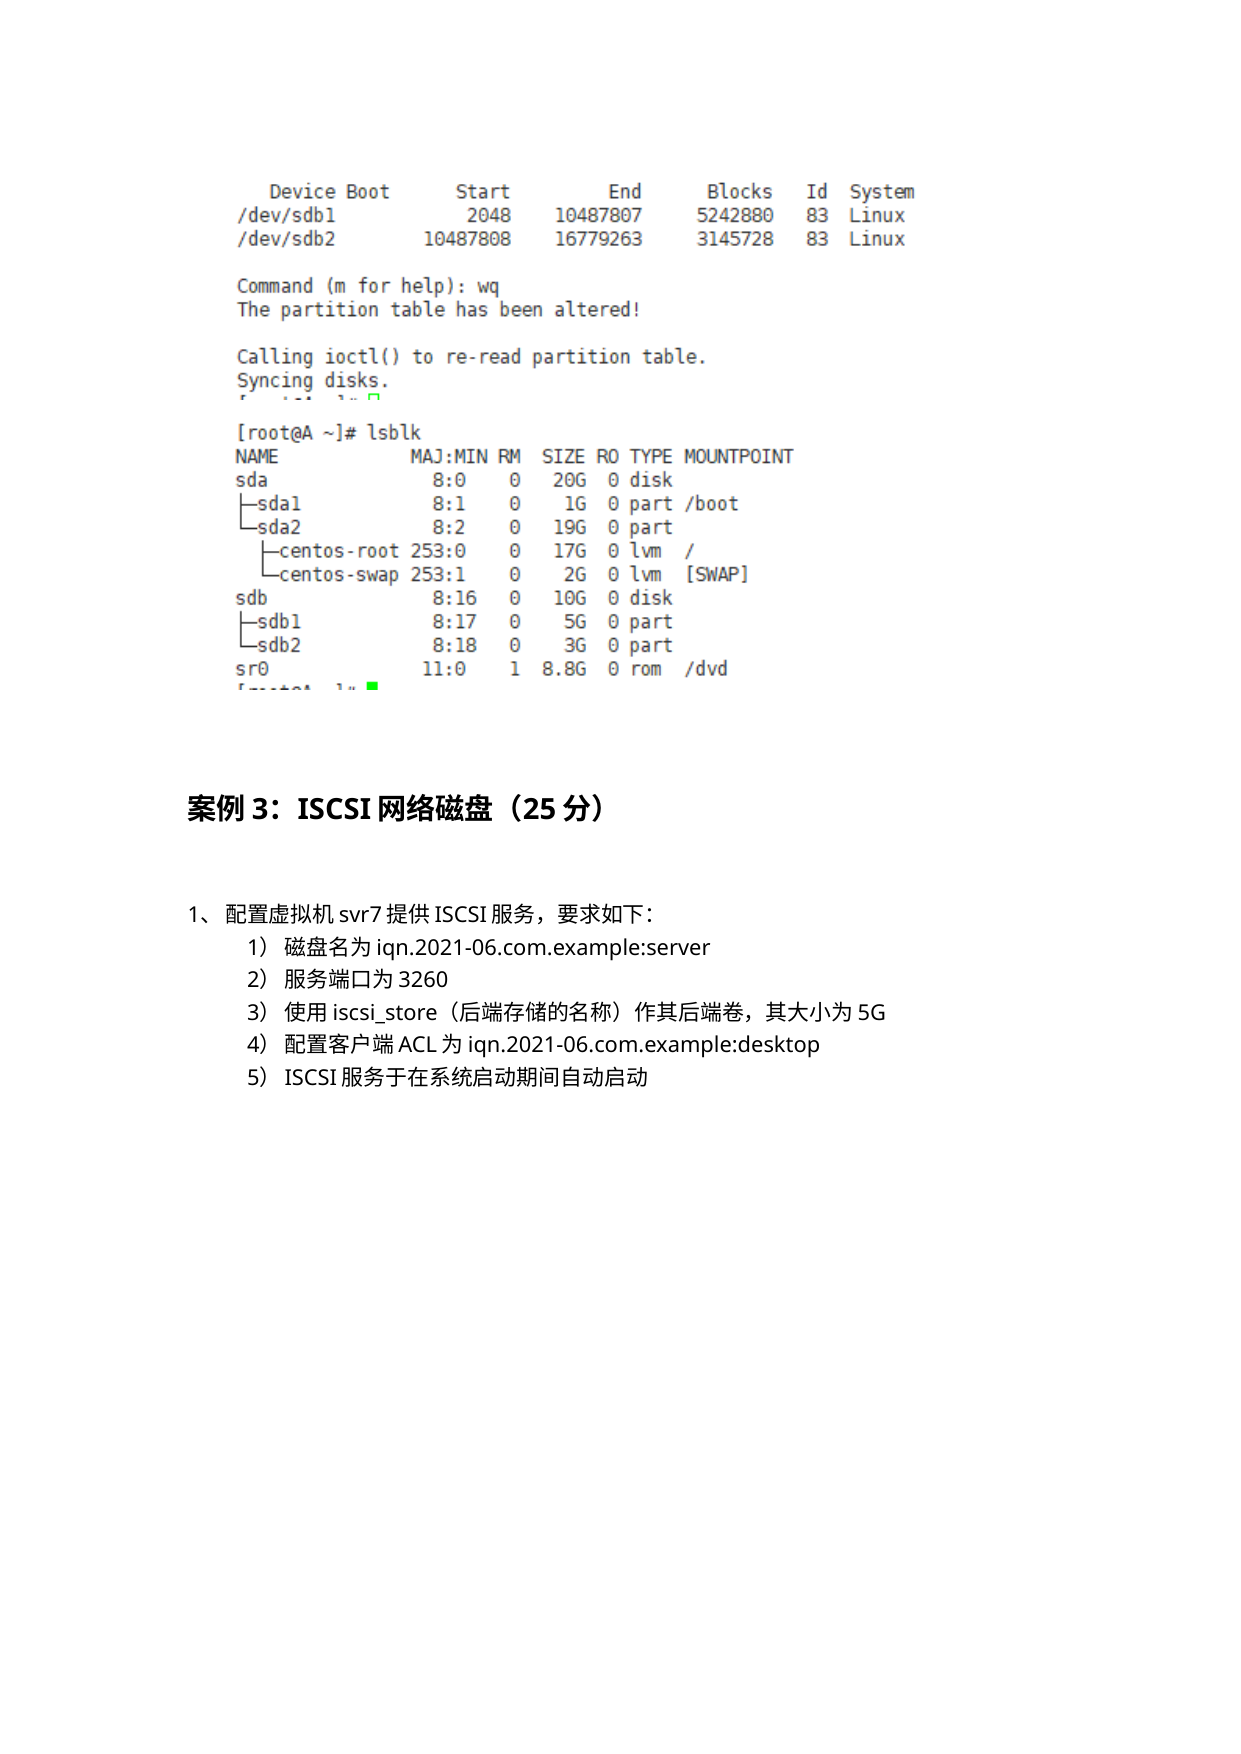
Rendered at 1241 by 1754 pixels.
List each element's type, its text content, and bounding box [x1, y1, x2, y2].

picture [231, 422, 855, 690]
list 使用iscsi_store（后端存储的名称）作其后端卷，其大小为5G [247, 994, 1053, 1027]
list ISCSI服务于在系统启动期间自动启动 [247, 1059, 1053, 1092]
list 磁盘名为iqn.2021-06.com.example:server [247, 929, 1053, 962]
list 服务端口为3260 [247, 962, 1053, 994]
picture [231, 162, 972, 400]
list 配置客户端ACL为iqn.2021-06.com.example:desktop [247, 1027, 1053, 1059]
subtitle 案例3：ISCSI网络磁盘（25分） [187, 774, 1053, 839]
list 配置虚拟机svr7提供ISCSI服务，要求如下： [187, 897, 1053, 929]
